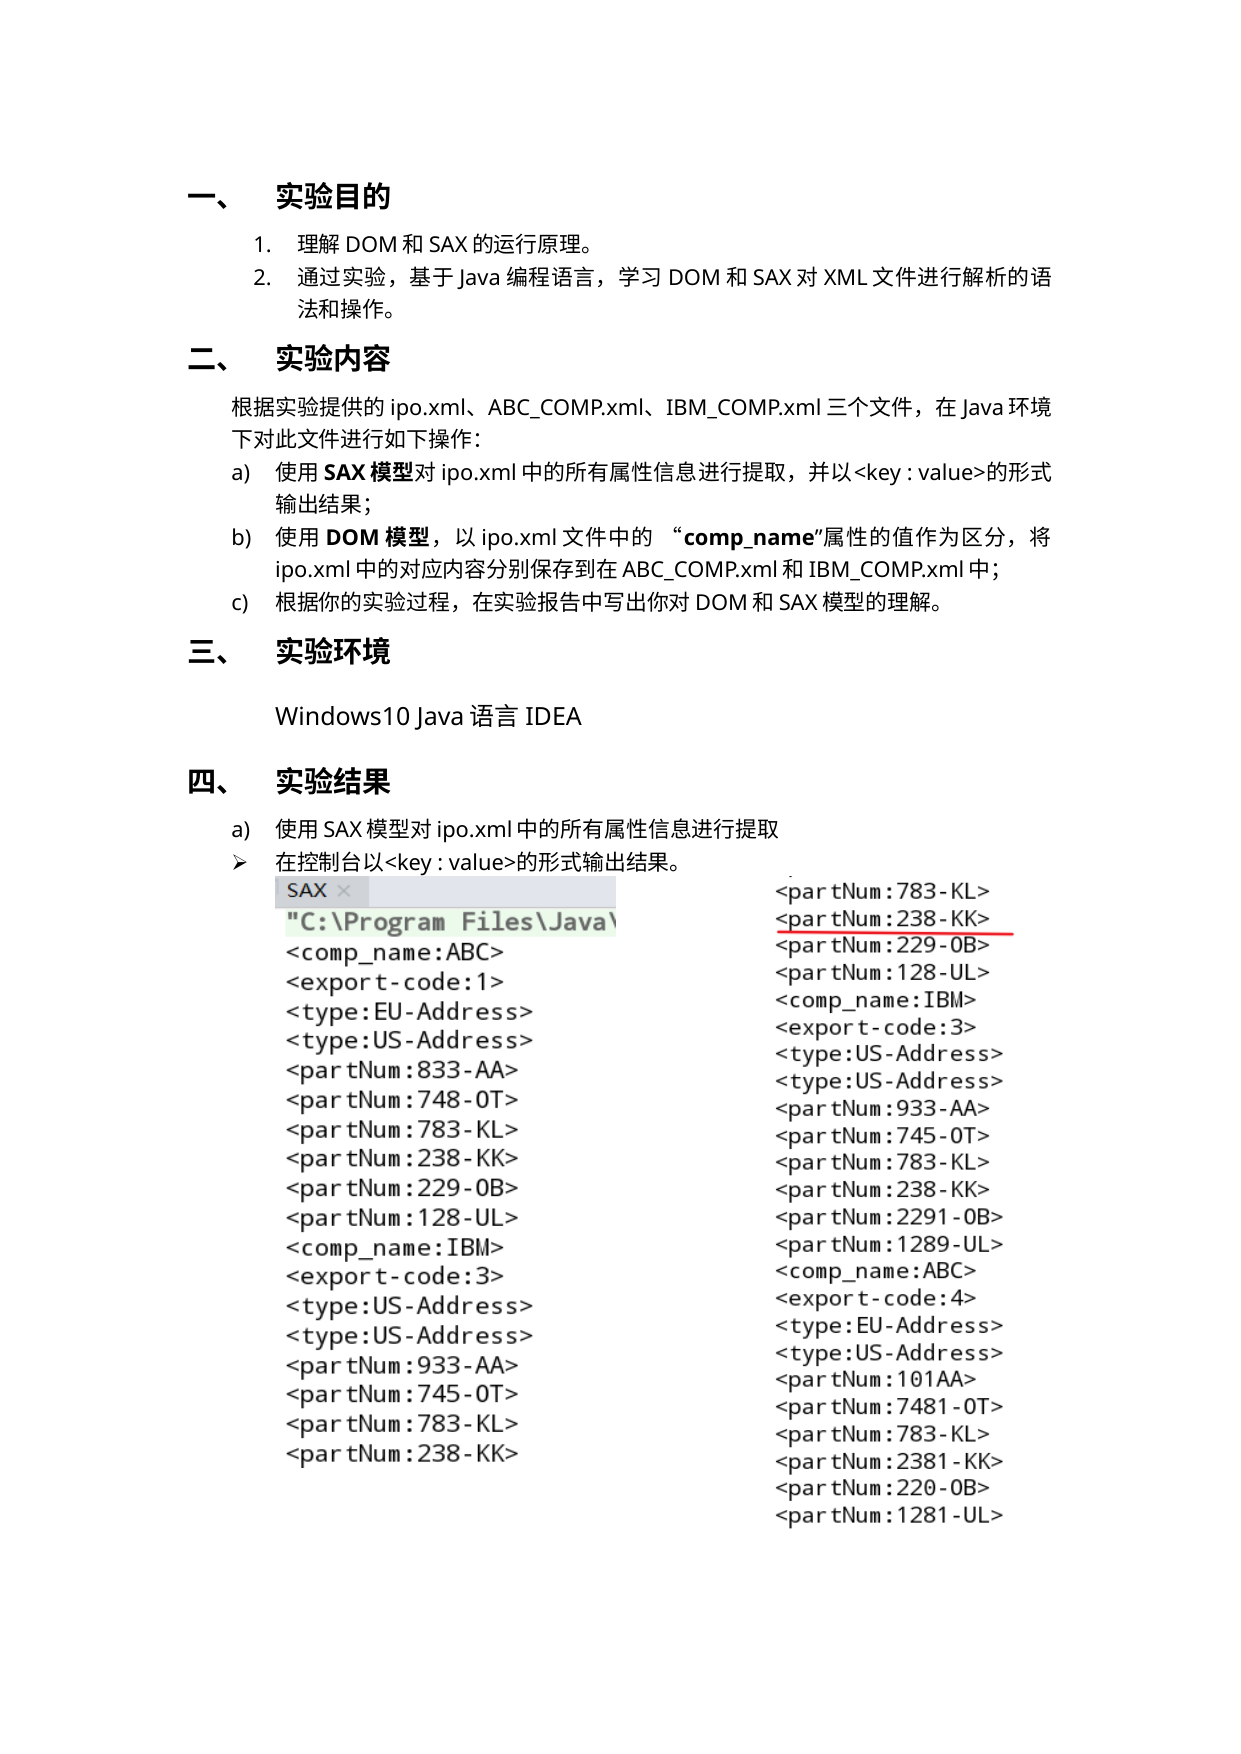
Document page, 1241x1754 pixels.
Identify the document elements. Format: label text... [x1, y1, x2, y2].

list 根据你的实验过程，在实验报告中写出你对DOM和SAX模型的理解。 [231, 584, 1053, 617]
picture [759, 876, 1092, 1533]
list 使用DOM模型，以ipo.xml文件中的 “comp_name”属性的值作为区分，将ipo.xml中的对应内容分别保存到在ABC_COMP.xml和IBM_COMP.xml中； [231, 519, 1053, 584]
list 实验目的 [187, 162, 1053, 227]
list 根据实验提供的ipo.xml、ABC_COMP.xml、IBM_COMP.xml三个文件，在Java环境下对此文件进行如下操作： [231, 389, 1053, 454]
list 实验内容 [187, 324, 1053, 389]
list 理解DOM和SAX的运行原理。 [253, 227, 1053, 259]
list 实验结果 [187, 747, 1053, 812]
text Windows10 Java语言 IDEA [275, 682, 1053, 747]
list 使用SAX模型对ipo.xml中的所有属性信息进行提取，并以<key : value>的形式输出结果； [231, 454, 1053, 519]
picture [275, 876, 616, 1468]
list 实验环境 [187, 617, 1053, 682]
list 在控制台以<key : value>的形式输出结果。 [231, 844, 1053, 877]
list 使用SAX模型对ipo.xml中的所有属性信息进行提取 [231, 812, 1053, 844]
list 通过实验，基于Java编程语言，学习DOM和SAX对XML文件进行解析的语法和操作。 [253, 259, 1053, 324]
